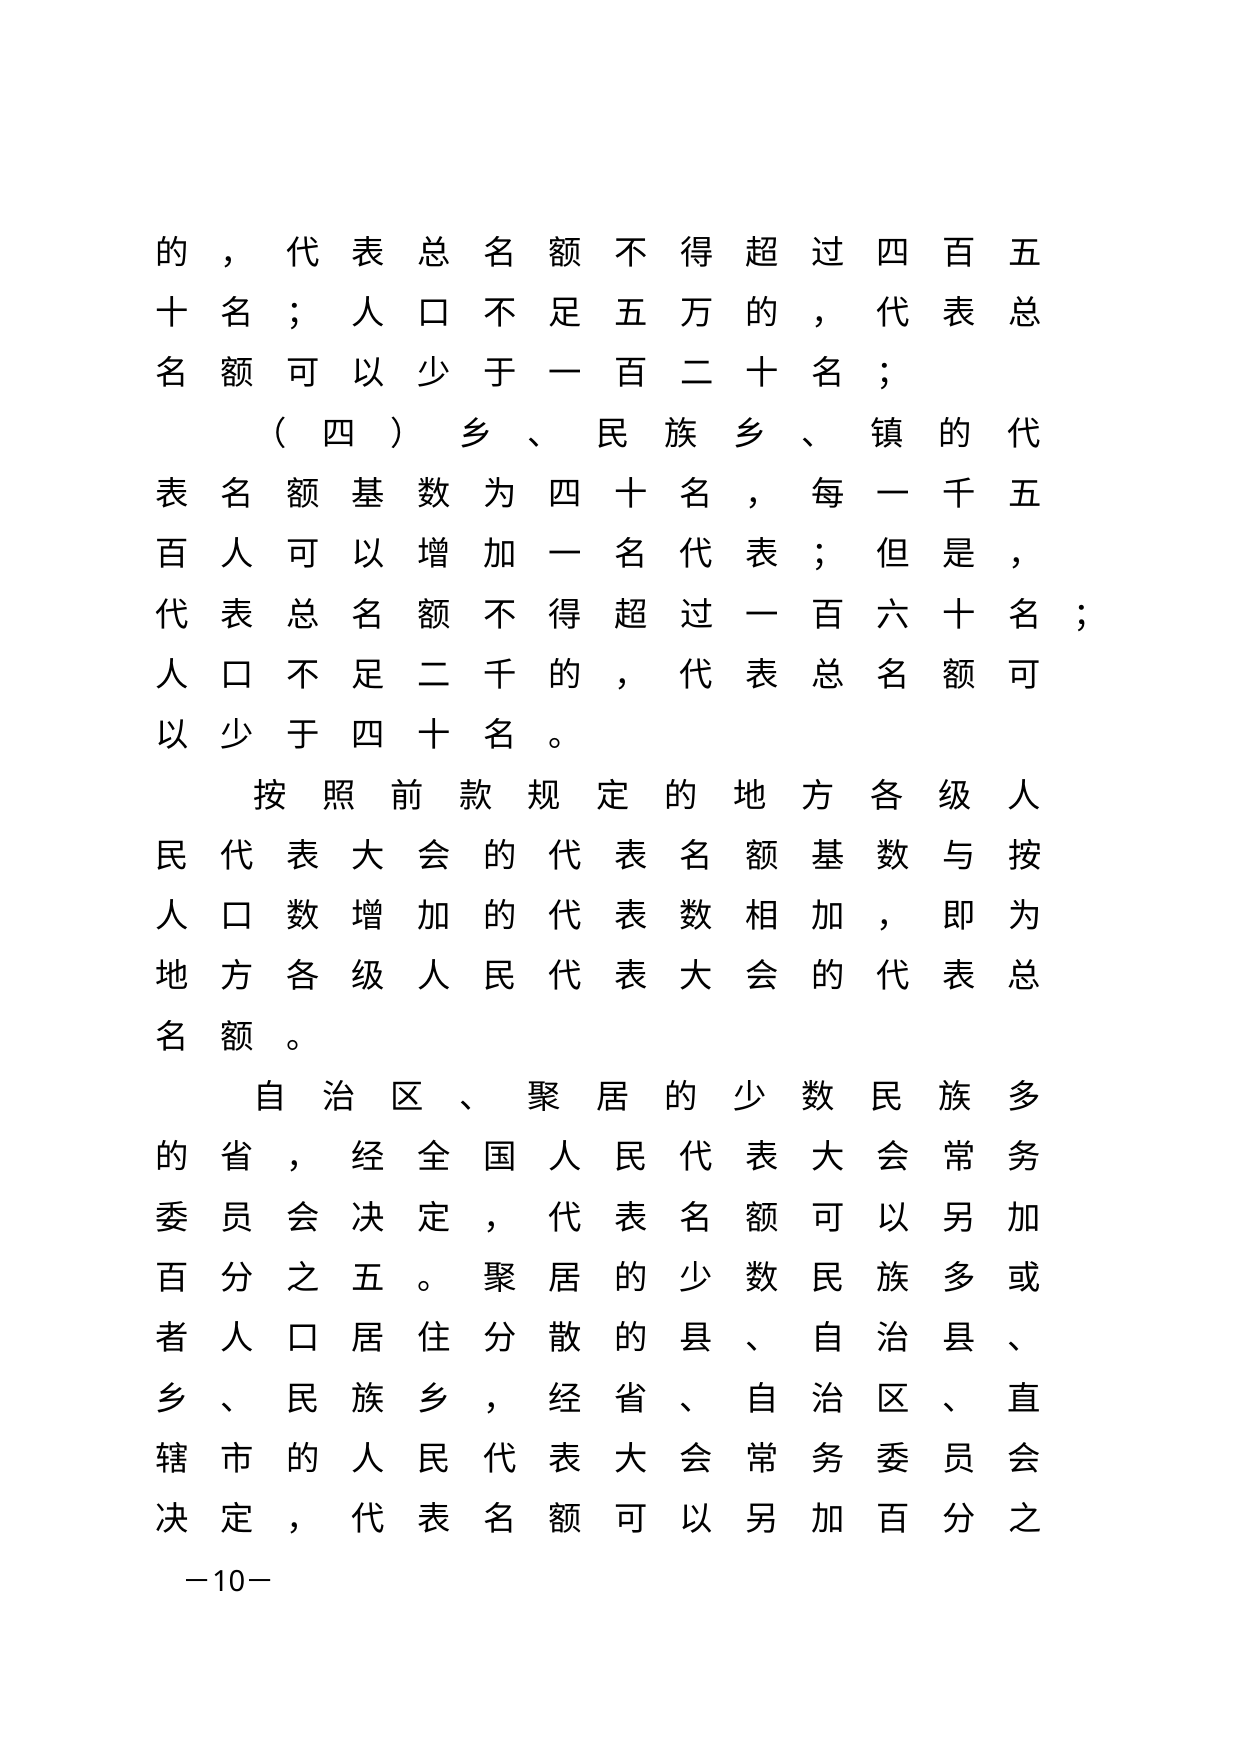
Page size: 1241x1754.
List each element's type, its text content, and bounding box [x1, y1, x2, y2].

text （四）乡、民族乡、镇的代表名额基数为四十名，每一千五百人可以增加一名代表；但是，代表总名额不得超过一百六十名；人口不足二千的，代表总名额可以少于四十名。 [155, 400, 1073, 762]
text 按照前款规定的地方各级人民代表大会的代表名额基数与按人口数增加的代表数相加，即为地方各级人民代表大会的代表总名额。 [155, 762, 1073, 1064]
text 自治区、聚居的少数民族多的省，经全国人民代表大会常务委员会决定，代表名额可以另加百分之五。聚居的少数民族多或者人口居住分散的县、自治县、乡、民族乡，经省、自治区、直辖市的人民代表大会常务委员会决定，代表名额可以另加百分之五。 [155, 1064, 1073, 1546]
text （三）不设区的市、市辖区、县、自治县的代表名额基数为一百二十名，每五千人可以增加一名代表；人口超过一百六十五万的，代表总名额不得超过四百五十名；人口不足五万的，代表总名额可以少于一百二十名； [155, 219, 1073, 400]
